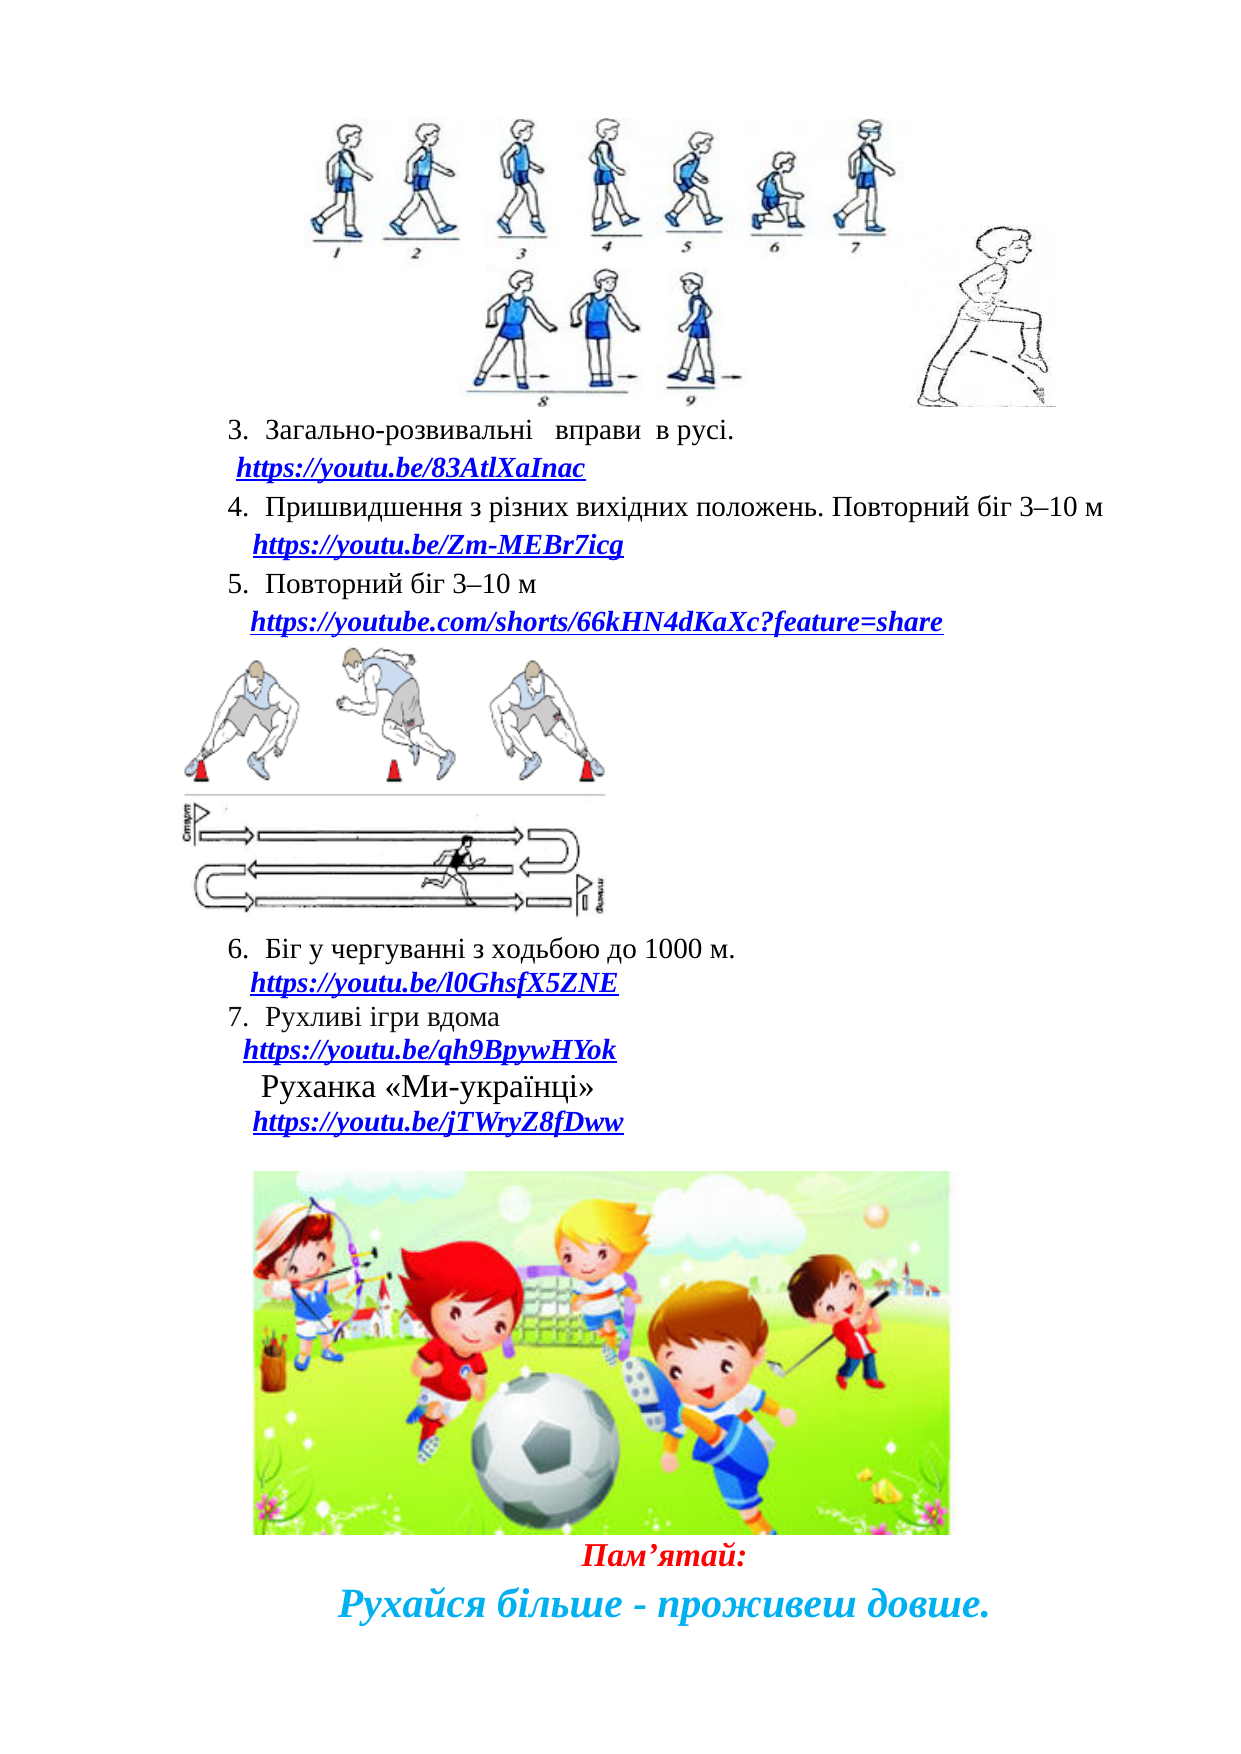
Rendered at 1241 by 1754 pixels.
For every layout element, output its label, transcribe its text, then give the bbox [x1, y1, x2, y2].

text Рухайся більше - проживеш довше. [177, 1579, 1152, 1627]
subtitle Руханка «Ми-українці» [252, 1066, 1152, 1104]
subtitle https://youtu.be/jTWryZ8fDww [252, 1104, 1152, 1138]
list Пришвидшення з різних вихідних положень. Повторний біг 3–10 м [227, 489, 1152, 522]
text Пам’ятай: [177, 1535, 1152, 1573]
list Повторний біг 3–10 м [227, 566, 1152, 599]
picture [177, 643, 611, 928]
picture [252, 1171, 960, 1535]
list https://youtu.be/83AtlXaInac [236, 450, 1152, 484]
picture [303, 118, 1059, 407]
subtitle Рухливі ігри вдома [227, 999, 1152, 1032]
list Загально-розвивальні вправи в русі. [227, 412, 1152, 445]
list Біг у чергуванні з ходьбою до 1000 м. [227, 932, 1152, 965]
subtitle https://youtu.be/qh9BpywHYok [177, 1032, 1152, 1066]
text https://youtu.be/l0GhsfX5ZNE [177, 965, 1152, 999]
text https://youtube.com/shorts/66kHN4dKaXc?feature=share [177, 604, 1152, 638]
list https://youtu.be/Zm-MEBr7icg [252, 527, 1152, 561]
